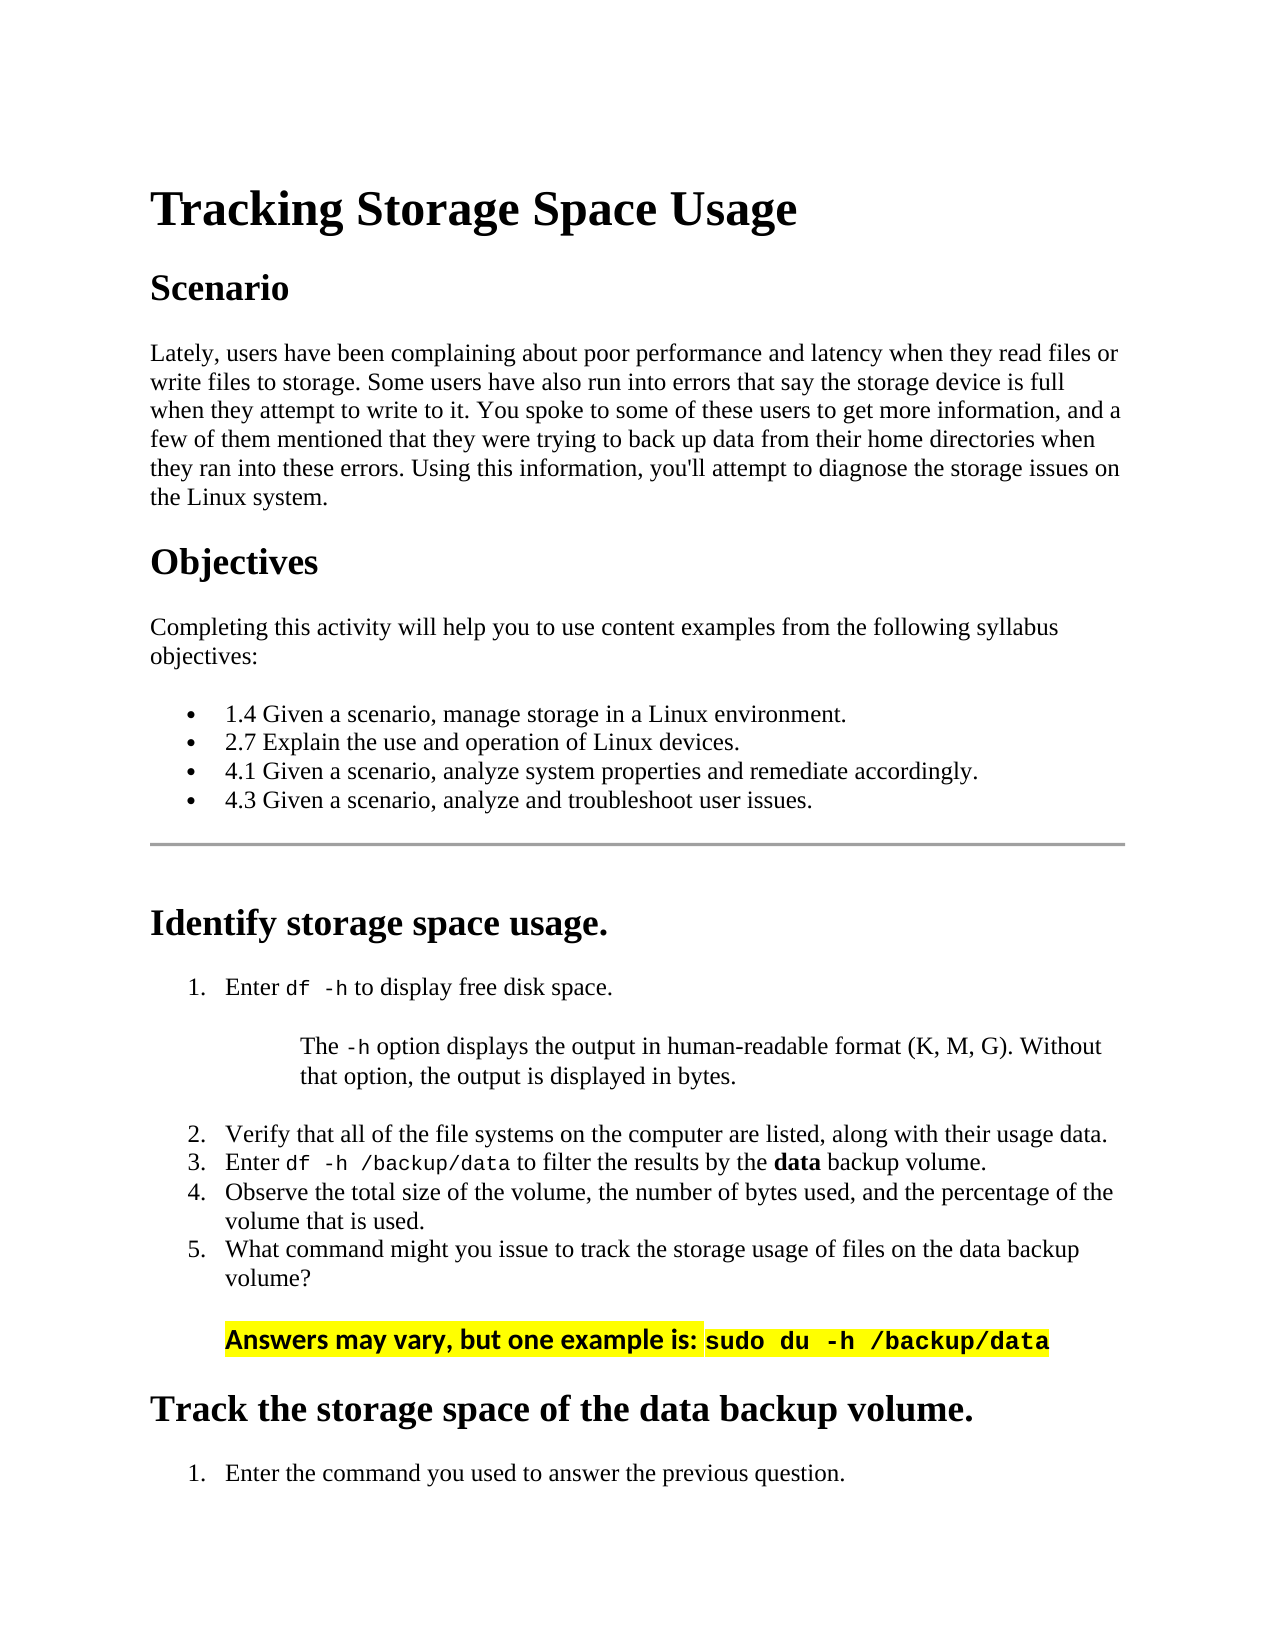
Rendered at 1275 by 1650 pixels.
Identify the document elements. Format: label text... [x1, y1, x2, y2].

text The -h option displays the output in human-readable format (K, M, G). Without that option, the output is displayed in bytes. [300, 1031, 1125, 1089]
list What command might you issue to track the storage usage of files on the data backup volume? [187, 1234, 1125, 1292]
list Verify that all of the file systems on the computer are listed, along with their usage data. [187, 1119, 1125, 1147]
text Identify storage space usage. [150, 900, 1125, 943]
text Track the storage space of the data backup volume. [150, 1386, 1125, 1429]
list Enter the command you used to answer the previous question. [187, 1458, 1125, 1487]
list Enter df -h to display free disk space. [187, 972, 1125, 1002]
text Objectives [150, 540, 1125, 583]
list 4.3 Given a scenario, analyze and troubleshoot user issues. [187, 785, 1125, 814]
list Enter df -h /backup/data to filter the results by the data backup volume. [187, 1147, 1125, 1177]
list 1.4 Given a scenario, manage storage in a Linux environment. [187, 699, 1125, 727]
list 2.7 Explain the use and operation of Linux devices. [187, 727, 1125, 756]
text Scenario [150, 266, 1125, 309]
text Lately, users have been complaining about poor performance and latency when they read files or write files to storage. Some users have also run into errors that say the storage device is full when they attempt to write to it. You spoke to some of these users to get more information, and a few of them mentioned that they were trying to back up data from their home directories when they ran into these errors. Using this information, you'll attempt to diagnose the storage issues on the Linux system. [150, 338, 1125, 511]
text Answers may vary, but one example is: sudo du -h /backup/data [704, 1321, 1125, 1357]
list Observe the total size of the volume, the number of bytes used, and the percentage of the volume that is used. [187, 1177, 1125, 1234]
subtitle Tracking Storage Space Usage [150, 179, 1125, 237]
list 4.1 Given a scenario, analyze system properties and remediate accordingly. [187, 756, 1125, 785]
text Completing this activity will help you to use content examples from the following syllabus objectives: [150, 612, 1125, 669]
